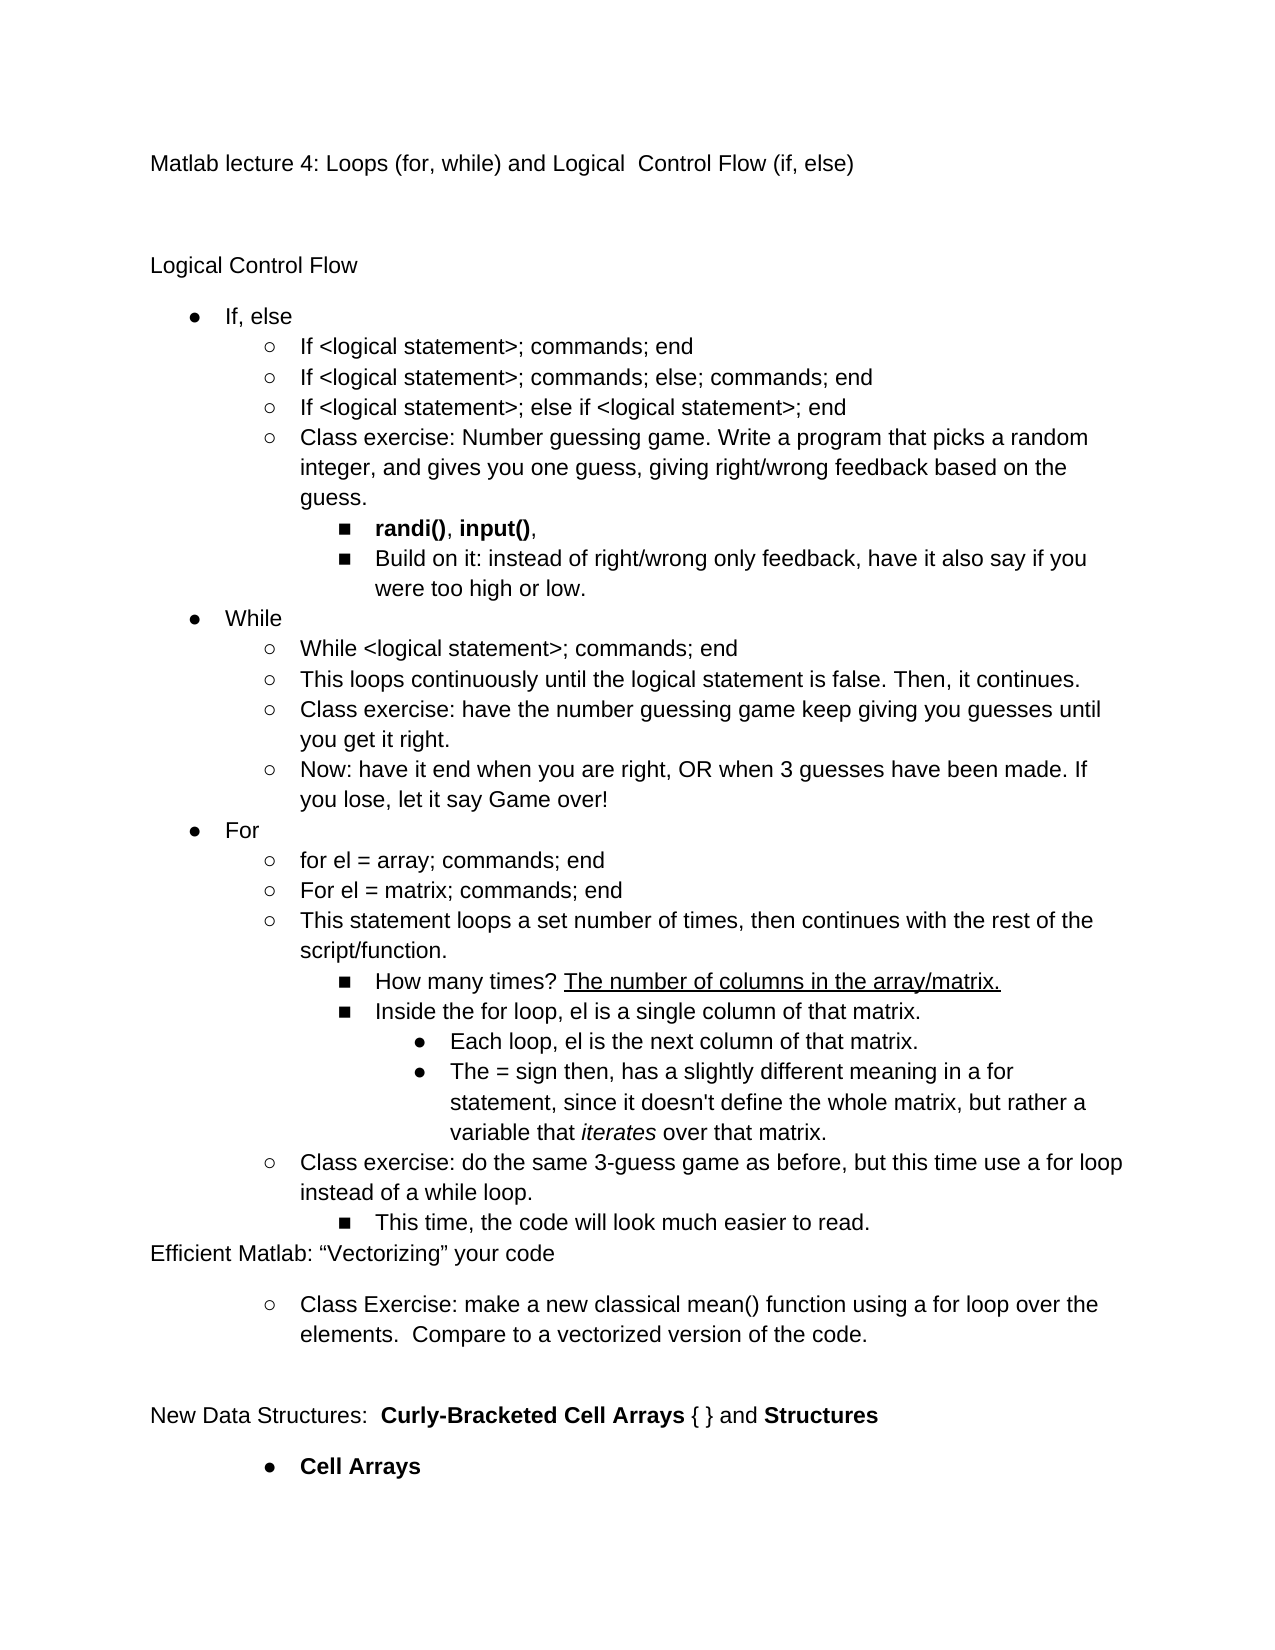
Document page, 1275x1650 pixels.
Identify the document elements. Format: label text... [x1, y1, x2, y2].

list While [188, 605, 1125, 632]
text Logical Control Flow [150, 252, 1125, 278]
list How many times? The number of columns in the array/matrix. [338, 968, 1125, 994]
list This time, the code will look much easier to read. [338, 1209, 1125, 1236]
list For el = matrix; commands; end [263, 877, 1125, 903]
list Now: have it end when you are right, OR when 3 guesses have been made. If you lose, let it say Game over! [263, 756, 1125, 813]
list Inside the for loop, el is a single column of that matrix. [338, 998, 1125, 1024]
text Efficient Matlab: “Vectorizing” your code [150, 1239, 1125, 1266]
list If, else [188, 303, 1125, 329]
list This statement loops a set number of times, then continues with the rest of the script/function. [263, 907, 1125, 964]
list for el = array; commands; end [263, 847, 1125, 873]
list Cell Arrays [263, 1453, 1125, 1479]
list The = sign then, has a slightly different meaning in a for statement, since it doesn't define the whole matrix, but rather a variable that iterates over that matrix. [413, 1058, 1125, 1145]
list Class exercise: do the same 3-guess game as before, but this time use a for loop instead of a while loop. [263, 1149, 1125, 1206]
text New Data Structures: Curly-Bracketed Cell Arrays { } and Structures [150, 1402, 1125, 1428]
list If <logical statement>; commands; else; commands; end [263, 363, 1125, 390]
list While <logical statement>; commands; end [263, 635, 1125, 662]
list Class exercise: have the number guessing game keep giving you guesses until you get it right. [263, 696, 1125, 752]
text Matlab lecture 4: Loops (for, while) and Logical Control Flow (if, else) [150, 150, 1125, 176]
list Build on it: instead of right/wrong only feedback, have it also say if you were too high or low. [338, 545, 1125, 601]
list For [188, 817, 1125, 843]
list If <logical statement>; commands; end [263, 333, 1125, 360]
list Class exercise: Number guessing game. Write a program that picks a random integer, and gives you one guess, giving right/wrong feedback based on the guess. [263, 424, 1125, 511]
list Class Exercise: make a new classical mean() function using a for loop over the elements. Compare to a vectorized version of the code. [263, 1291, 1125, 1347]
list This loops continuously until the logical statement is false. Then, it continues. [263, 666, 1125, 692]
list If <logical statement>; else if <logical statement>; end [263, 394, 1125, 420]
list Each loop, el is the next column of that matrix. [413, 1028, 1125, 1054]
list randi(), input(), [338, 514, 1125, 541]
